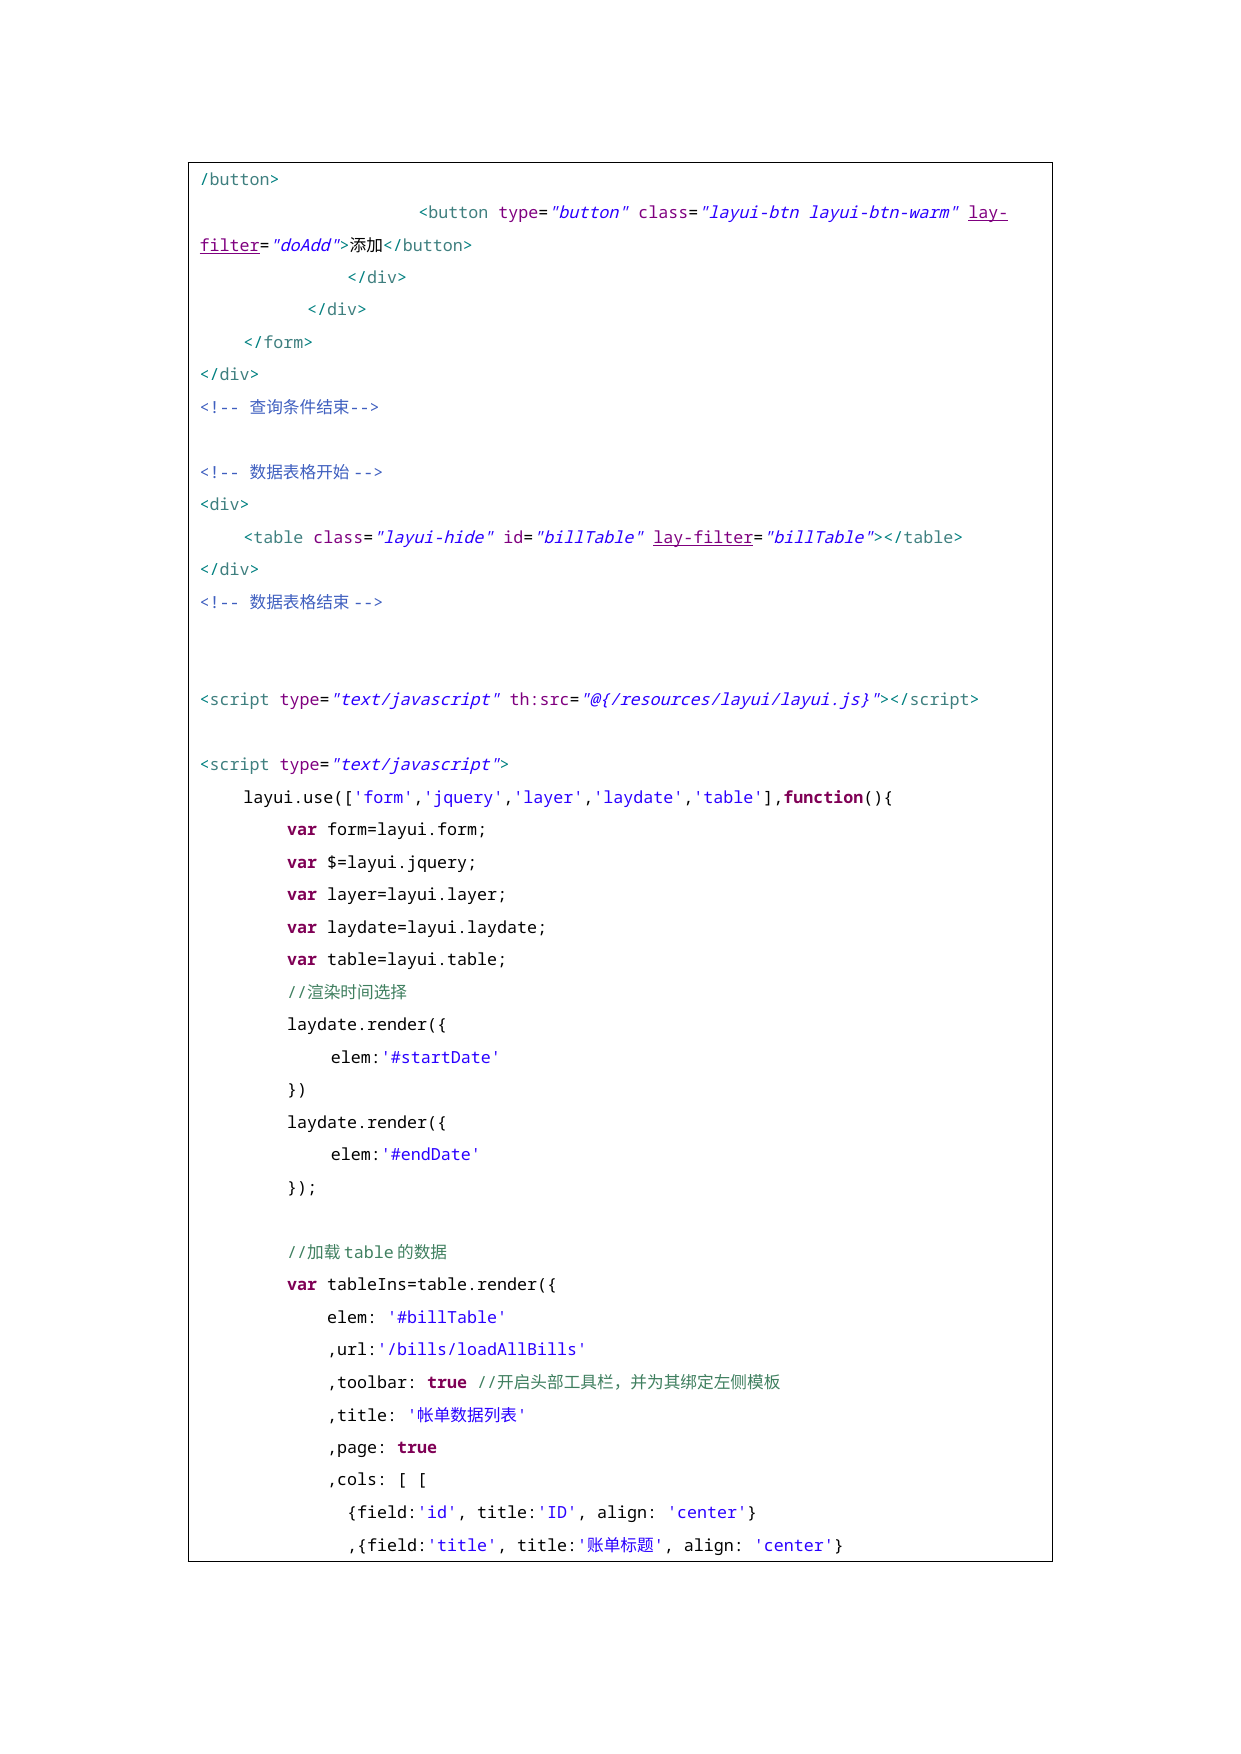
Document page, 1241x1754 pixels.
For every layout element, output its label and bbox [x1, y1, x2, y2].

table_header [189, 163, 1052, 1561]
